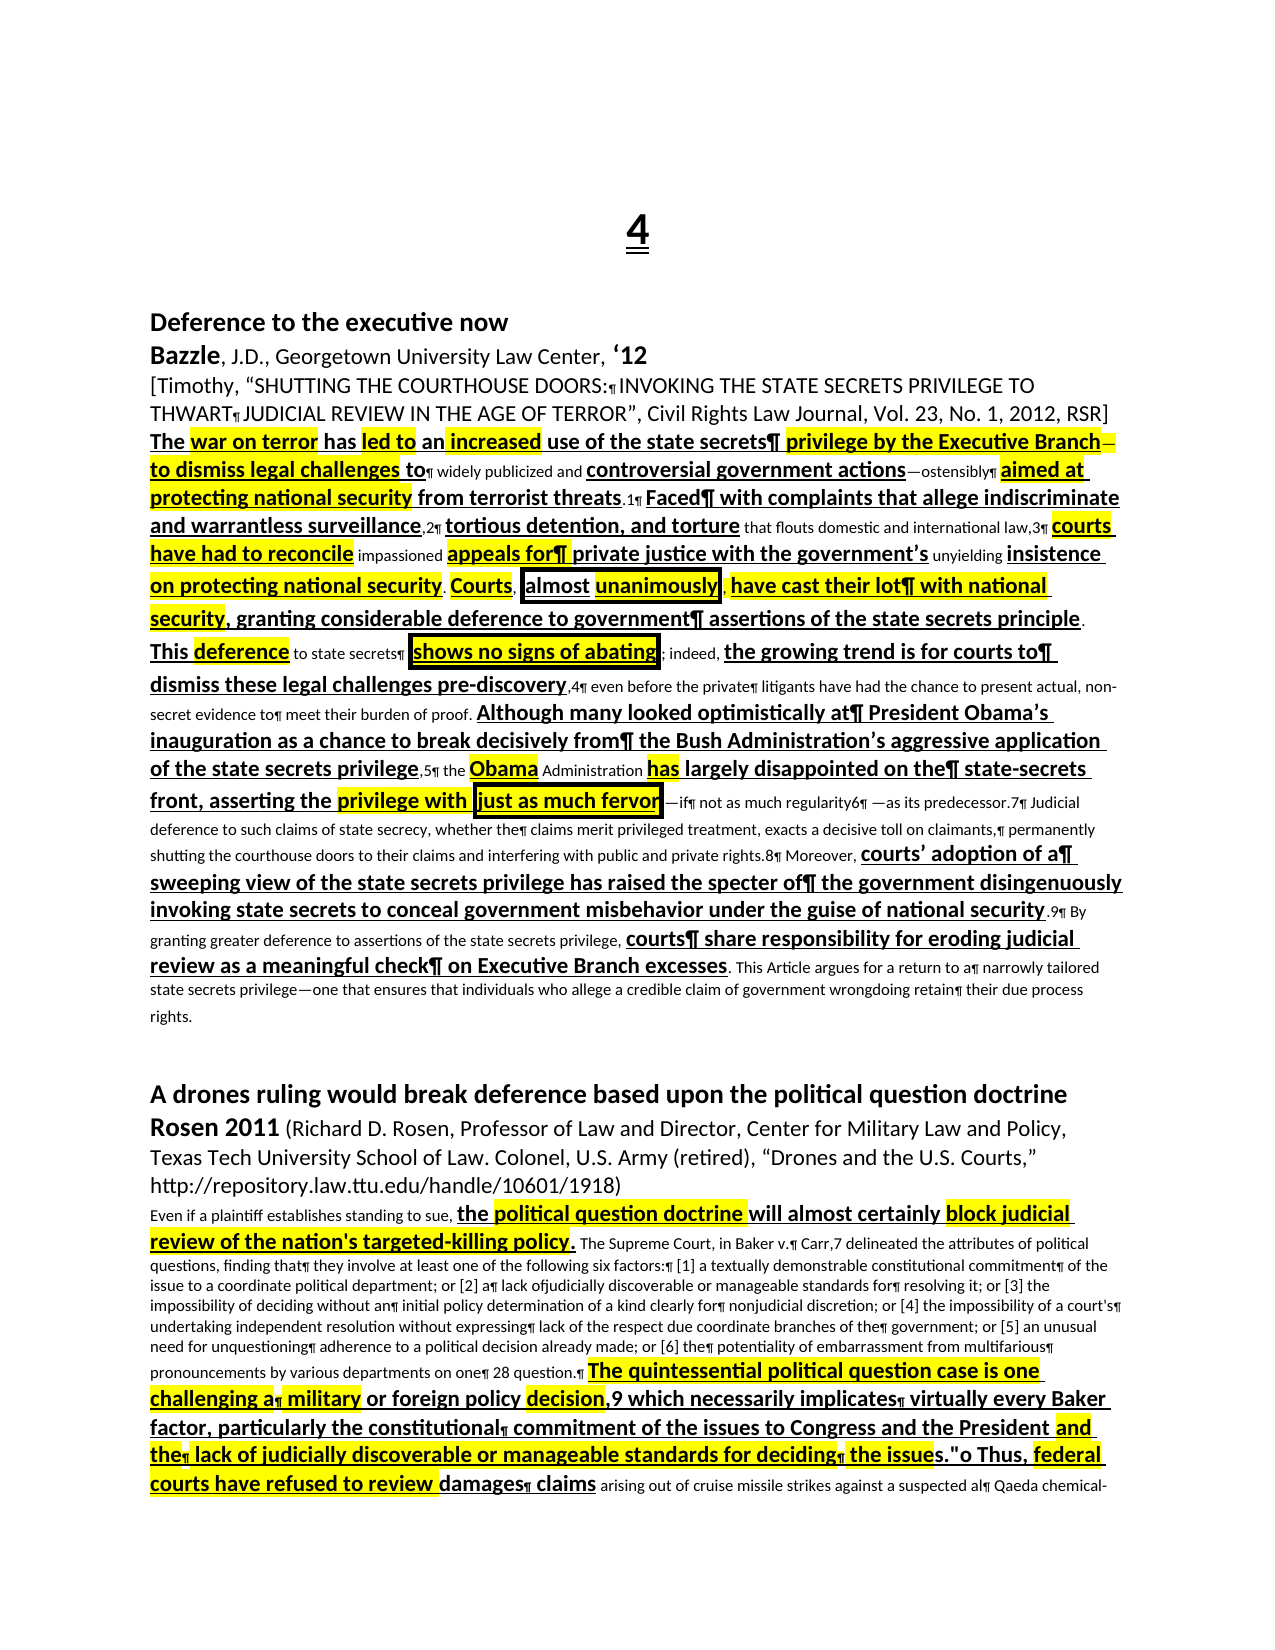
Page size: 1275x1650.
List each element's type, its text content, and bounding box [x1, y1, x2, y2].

subtitle 4 [150, 200, 1125, 256]
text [150, 1199, 1125, 1497]
text The war on terror has led to an increased use of the state secrets¶ privilege by the Executive Branch—to dismiss legal challenges to¶ widely publicized and controversial government actions—ostensibly¶ aimed at protecting national security from terrorist threats.1¶ Faced¶ with complaints that allege indiscriminate and warrantless surveillance,2¶ tortious detention, and torture that flouts domestic and international law,3¶ courts have had to reconcile impassioned appeals for¶ private justice with the government’s unyielding insistence on protecting national security. Courts, almost unanimously, have cast their lot¶ with national security, granting considerable deference to government¶ assertions of the state secrets principle. This deference to state secrets¶ shows no signs of abating; indeed, the growing trend is for courts to¶ dismiss these legal challenges pre-discovery,4¶ even before the private¶ litigants have had the chance to present actual, non-secret evidence to¶ meet their burden of proof. Although many looked optimistically at¶ President Obama’s inauguration as a chance to break decisively from¶ the Bush Administration’s aggressive application of the state secrets privilege,5¶ the Obama Administration has largely disappointed on the¶ state-secrets front, asserting the privilege with just as much fervor—if¶ not as much regularity6¶ —as its predecessor.7¶ Judicial deference to such claims of state secrecy, whether the¶ claims merit privileged treatment, exacts a decisive toll on claimants,¶ permanently shutting the courthouse doors to their claims and interfering with public and private rights.8¶ Moreover, courts’ adoption of a¶ sweeping view of the state secrets privilege has raised the specter of¶ the government disingenuously invoking state secrets to conceal government misbehavior under the guise of national security.9¶ By granting greater deference to assertions of the state secrets privilege, courts¶ share responsibility for eroding judicial review as a meaningful check¶ on Executive Branch excesses. This Article argues for a return to a¶ narrowly tailored state secrets privilege—one that ensures that individuals who allege a credible claim of government wrongdoing retain¶ their due process rights. [150, 427, 1125, 1028]
text Rosen 2011 (Richard D. Rosen, Professor of Law and Director, Center for Military Law and Policy, Texas Tech University School of Law. Colonel, U.S. Army (retired), “Drones and the U.S. Courts,” http://repository.law.ttu.edu/handle/10601/1918) [150, 1110, 1125, 1199]
subtitle A drones ruling would break deference based upon the political question doctrine [150, 1077, 1125, 1110]
subtitle Deference to the executive now [150, 305, 1125, 338]
text Bazzle, J.D., Georgetown University Law Center, ‘12 [150, 338, 1125, 371]
text [Timothy, “SHUTTING THE COURTHOUSE DOORS:¶ INVOKING THE STATE SECRETS PRIVILEGE TO THWART¶ JUDICIAL REVIEW IN THE AGE OF TERROR”, Civil Rights Law Journal, Vol. 23, No. 1, 2012, RSR] [150, 371, 1125, 427]
